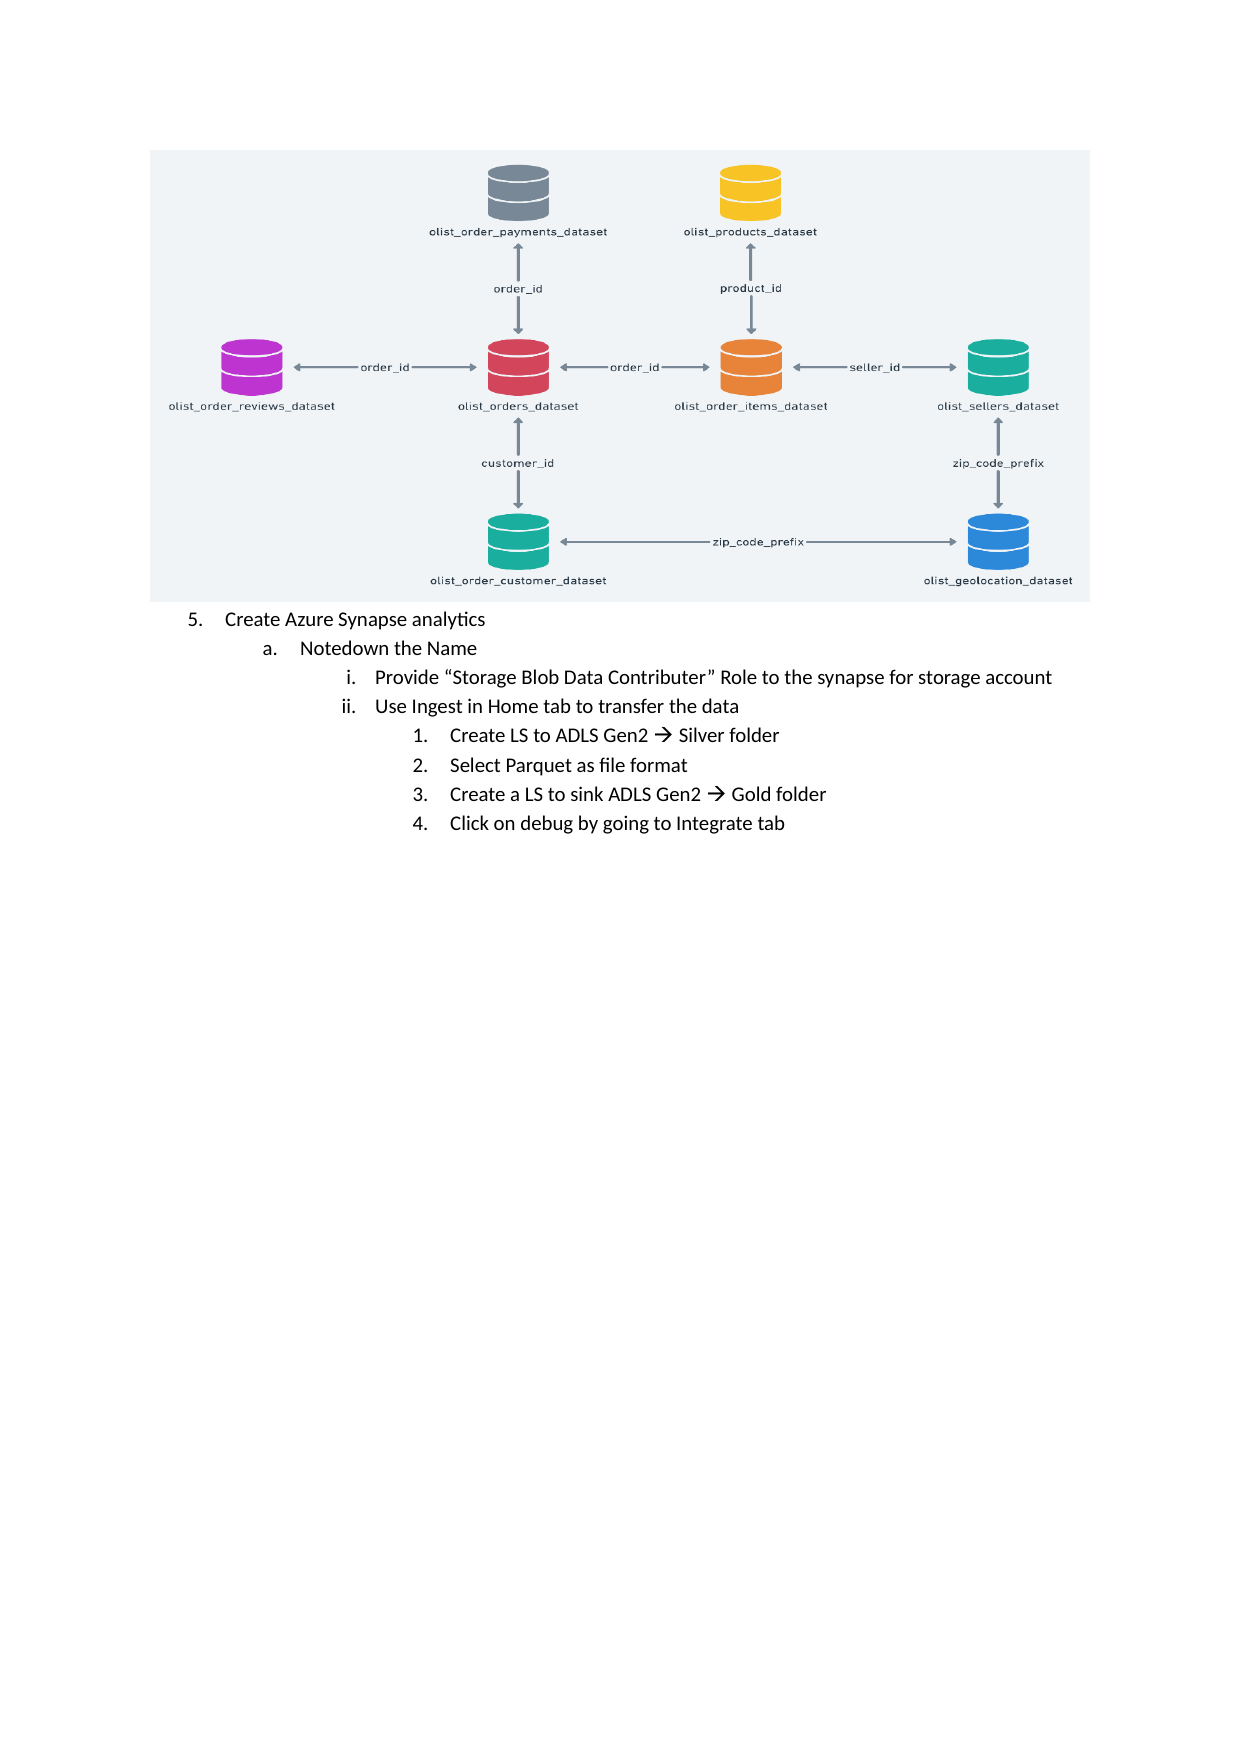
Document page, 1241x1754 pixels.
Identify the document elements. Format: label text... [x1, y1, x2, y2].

list Use Ingest in Home tab to transfer the data [356, 693, 1090, 719]
list Create LS to ADLS Gen2 Silver folder [412, 723, 1090, 748]
list Create Azure Synapse analytics [187, 606, 1090, 631]
list Create a LS to sink ADLS Gen2 Gold folder [412, 781, 1090, 806]
list Click on debug by going to Integrate tab [412, 810, 1090, 836]
list Select Parquet as file format [412, 752, 1090, 777]
list Notedown the Name [262, 635, 1090, 661]
picture [150, 150, 1091, 602]
list Provide “Storage Blob Data Contributer” Role to the synapse for storage account [356, 664, 1090, 690]
